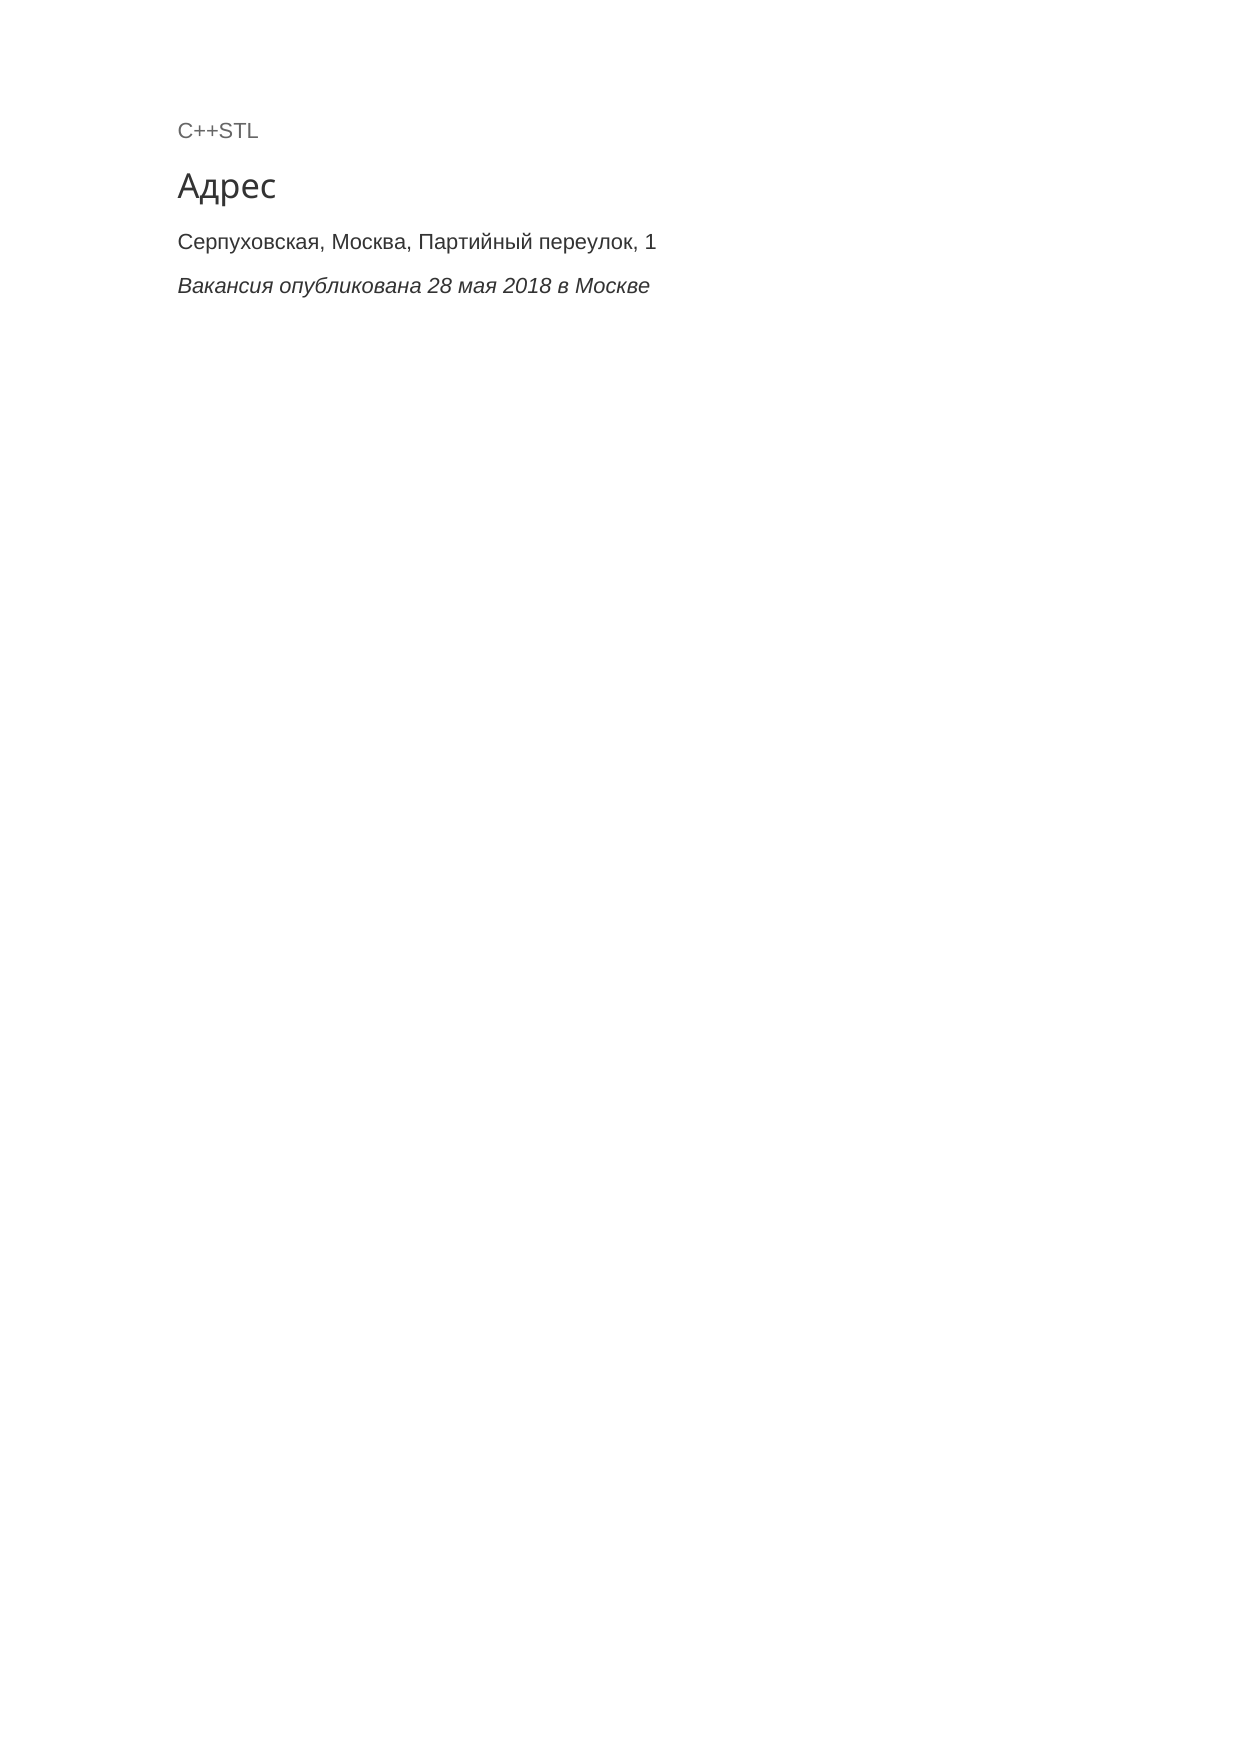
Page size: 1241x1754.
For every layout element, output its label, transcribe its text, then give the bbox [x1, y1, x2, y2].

text Вакансия опубликована 28 мая 2018 в Москве [177, 273, 1152, 298]
text Адрес [177, 162, 1152, 209]
text C++STL [177, 118, 1152, 143]
text Серпуховская, Москва, Партийный переулок, 1 [177, 229, 1152, 254]
